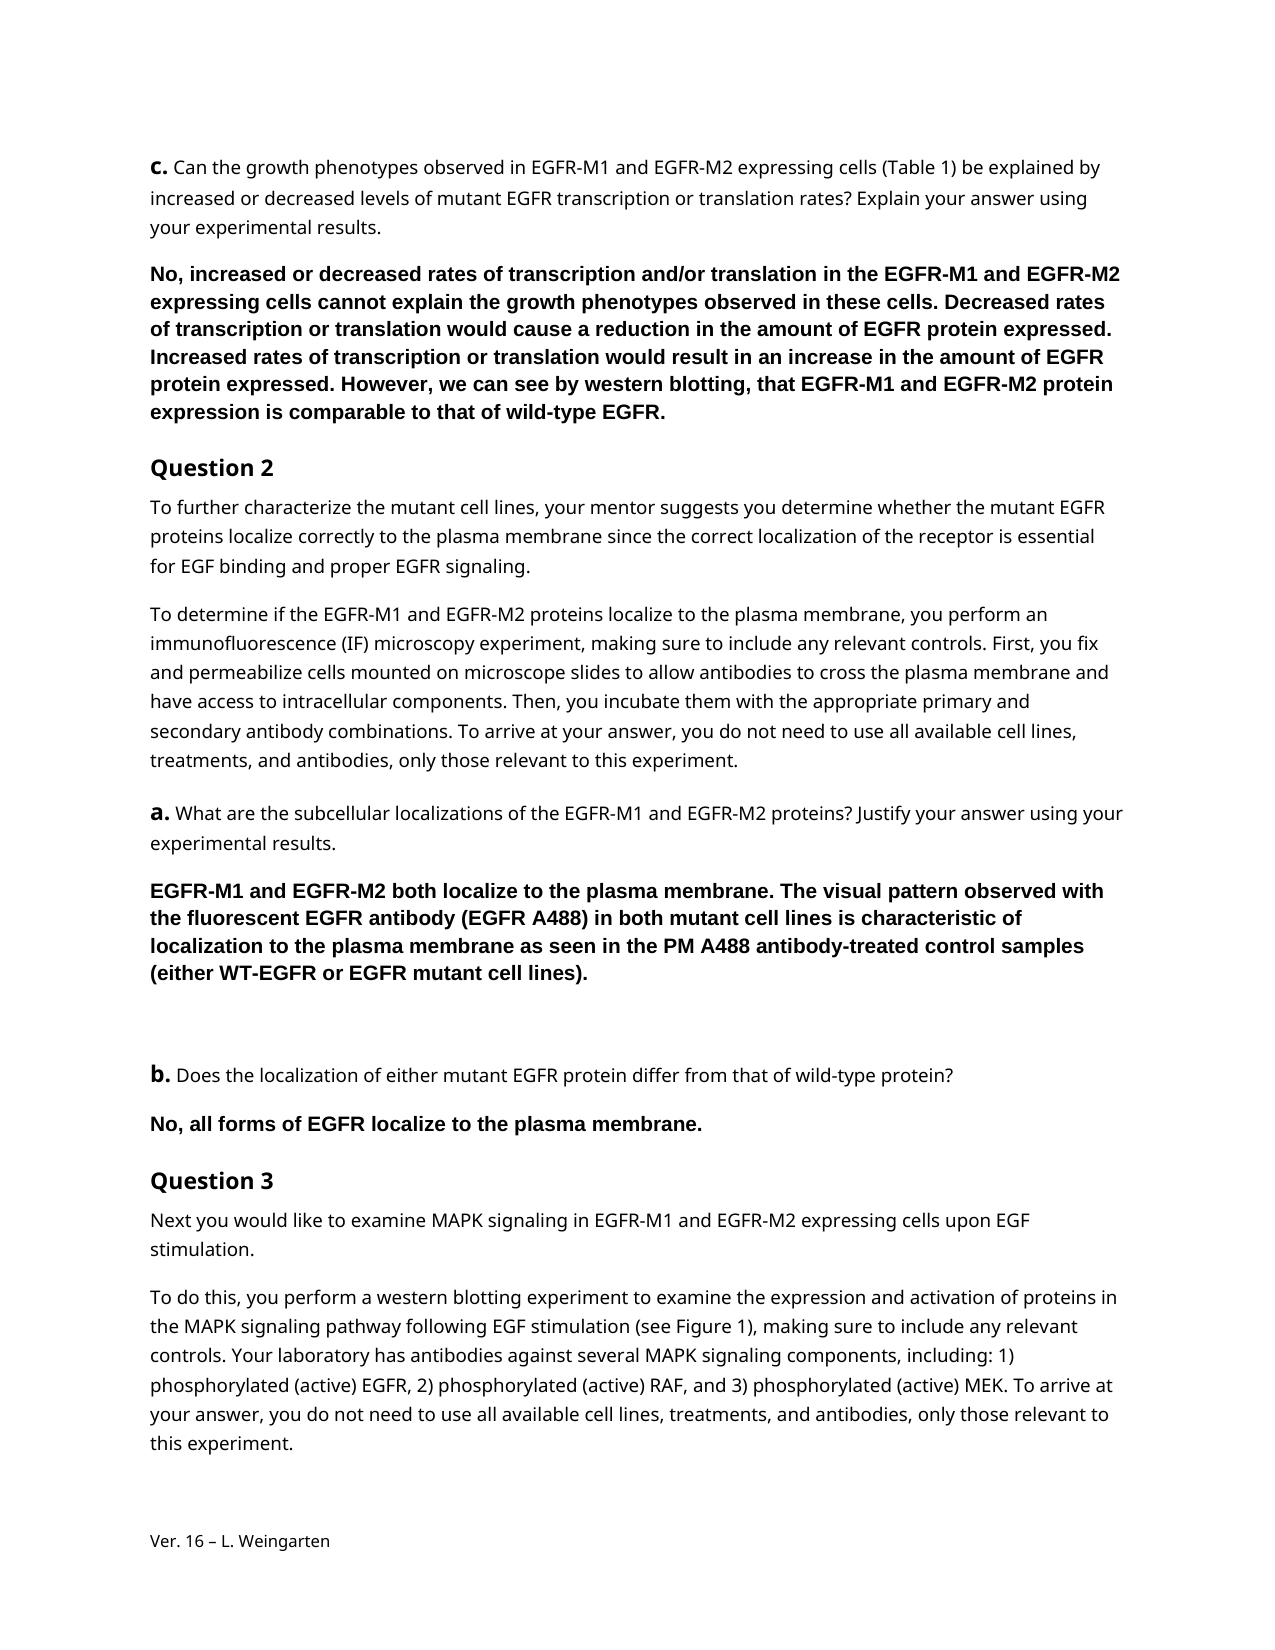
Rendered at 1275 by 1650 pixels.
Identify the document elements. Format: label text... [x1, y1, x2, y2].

text Next you would like to examine MAPK signaling in EGFR-M1 and EGFR-M2 expressing cells upon EGF stimulation. [150, 1207, 1125, 1262]
text c. Can the growth phenotypes observed in EGFR-M1 and EGFR-M2 expressing cells (Table 1) be explained by increased or decreased levels of mutant EGFR transcription or translation rates? Explain your answer using your experimental results. [150, 150, 1125, 240]
subtitle Question 3 [150, 1165, 1125, 1196]
text b. Does the localization of either mutant EGFR protein differ from that of wild-type protein? [150, 1058, 1125, 1089]
subtitle Question 2 [150, 452, 1125, 483]
text EGFR-M1 and EGFR-M2 both localize to the plasma membrane. The visual pattern observed with the fluorescent EGFR antibody (EGFR A488) in both mutant cell lines is characteristic of localization to the plasma membrane as seen in the PM A488 antibody-treated control samples (either WT-EGFR or EGFR mutant cell lines). [150, 878, 1125, 985]
text To determine if the EGFR-M1 and EGFR-M2 proteins localize to the plasma membrane, you perform an immunofluorescence (IF) microscopy experiment, making sure to include any relevant controls. First, you fix and permeabilize cells mounted on microscope slides to allow antibodies to cross the plasma membrane and have access to intracellular components. Then, you incubate them with the appropriate primary and secondary antibody combinations. To arrive at your answer, you do not need to use all available cell lines, treatments, and antibodies, only those relevant to this experiment. [150, 601, 1125, 773]
text No, all forms of EGFR localize to the plasma membrane. [150, 1112, 1125, 1136]
text No, increased or decreased rates of transcription and/or translation in the EGFR-M1 and EGFR-M2 expressing cells cannot explain the growth phenotypes observed in these cells. Decreased rates of transcription or translation would cause a reduction in the amount of EGFR protein expressed. Increased rates of transcription or translation would result in an increase in the amount of EGFR protein expressed. However, we can see by western blotting, that EGFR-M1 and EGFR-M2 protein expression is comparable to that of wild-type EGFR. [150, 262, 1125, 424]
text To do this, you perform a western blotting experiment to examine the expression and activation of proteins in the MAPK signaling pathway following EGF stimulation (see Figure 1), making sure to include any relevant controls. Your laboratory has antibodies against several MAPK signaling components, including: 1) phosphorylated (active) EGFR, 2) phosphorylated (active) RAF, and 3) phosphorylated (active) MEK. To arrive at your answer, you do not need to use all available cell lines, treatments, and antibodies, only those relevant to this experiment. [150, 1284, 1125, 1456]
text a. What are the subcellular localizations of the EGFR-M1 and EGFR-M2 proteins? Justify your answer using your experimental results. [150, 795, 1125, 856]
text To further characterize the mutant cell lines, your mentor suggests you determine whether the mutant EGFR proteins localize correctly to the plasma membrane since the correct localization of the receptor is essential for EGF binding and proper EGFR signaling. [150, 494, 1125, 578]
